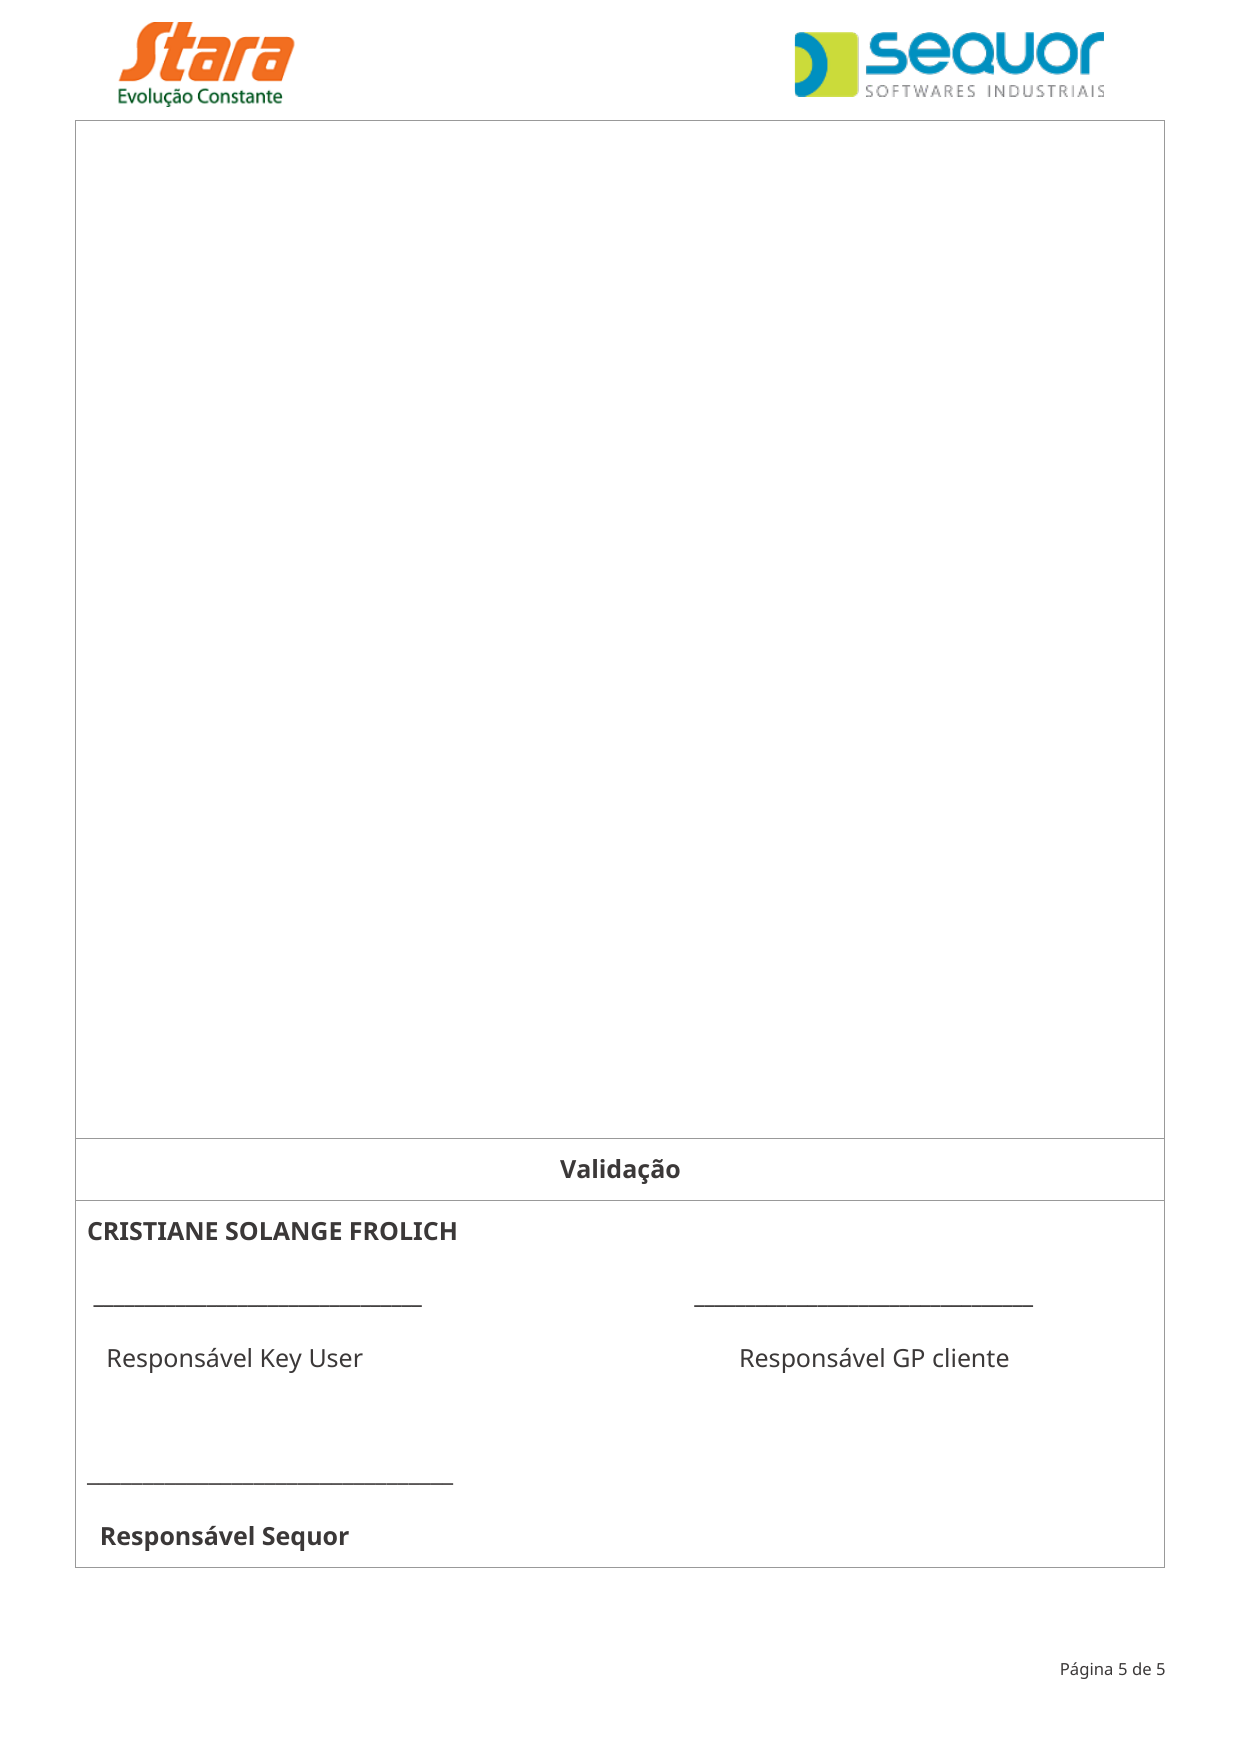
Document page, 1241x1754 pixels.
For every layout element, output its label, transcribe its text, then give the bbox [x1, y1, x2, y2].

picture [794, 47, 812, 83]
table_cell CRISTIANE SOLANGE FROLICH ________________________________ _________________________________ Responsável Key User Responsável GP cliente _________________________________ Responsável Sequor [76, 1201, 1164, 1567]
table_cell Validação [76, 1139, 1164, 1200]
picture [114, 22, 299, 107]
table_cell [76, 121, 1164, 1138]
picture [794, 32, 1104, 97]
